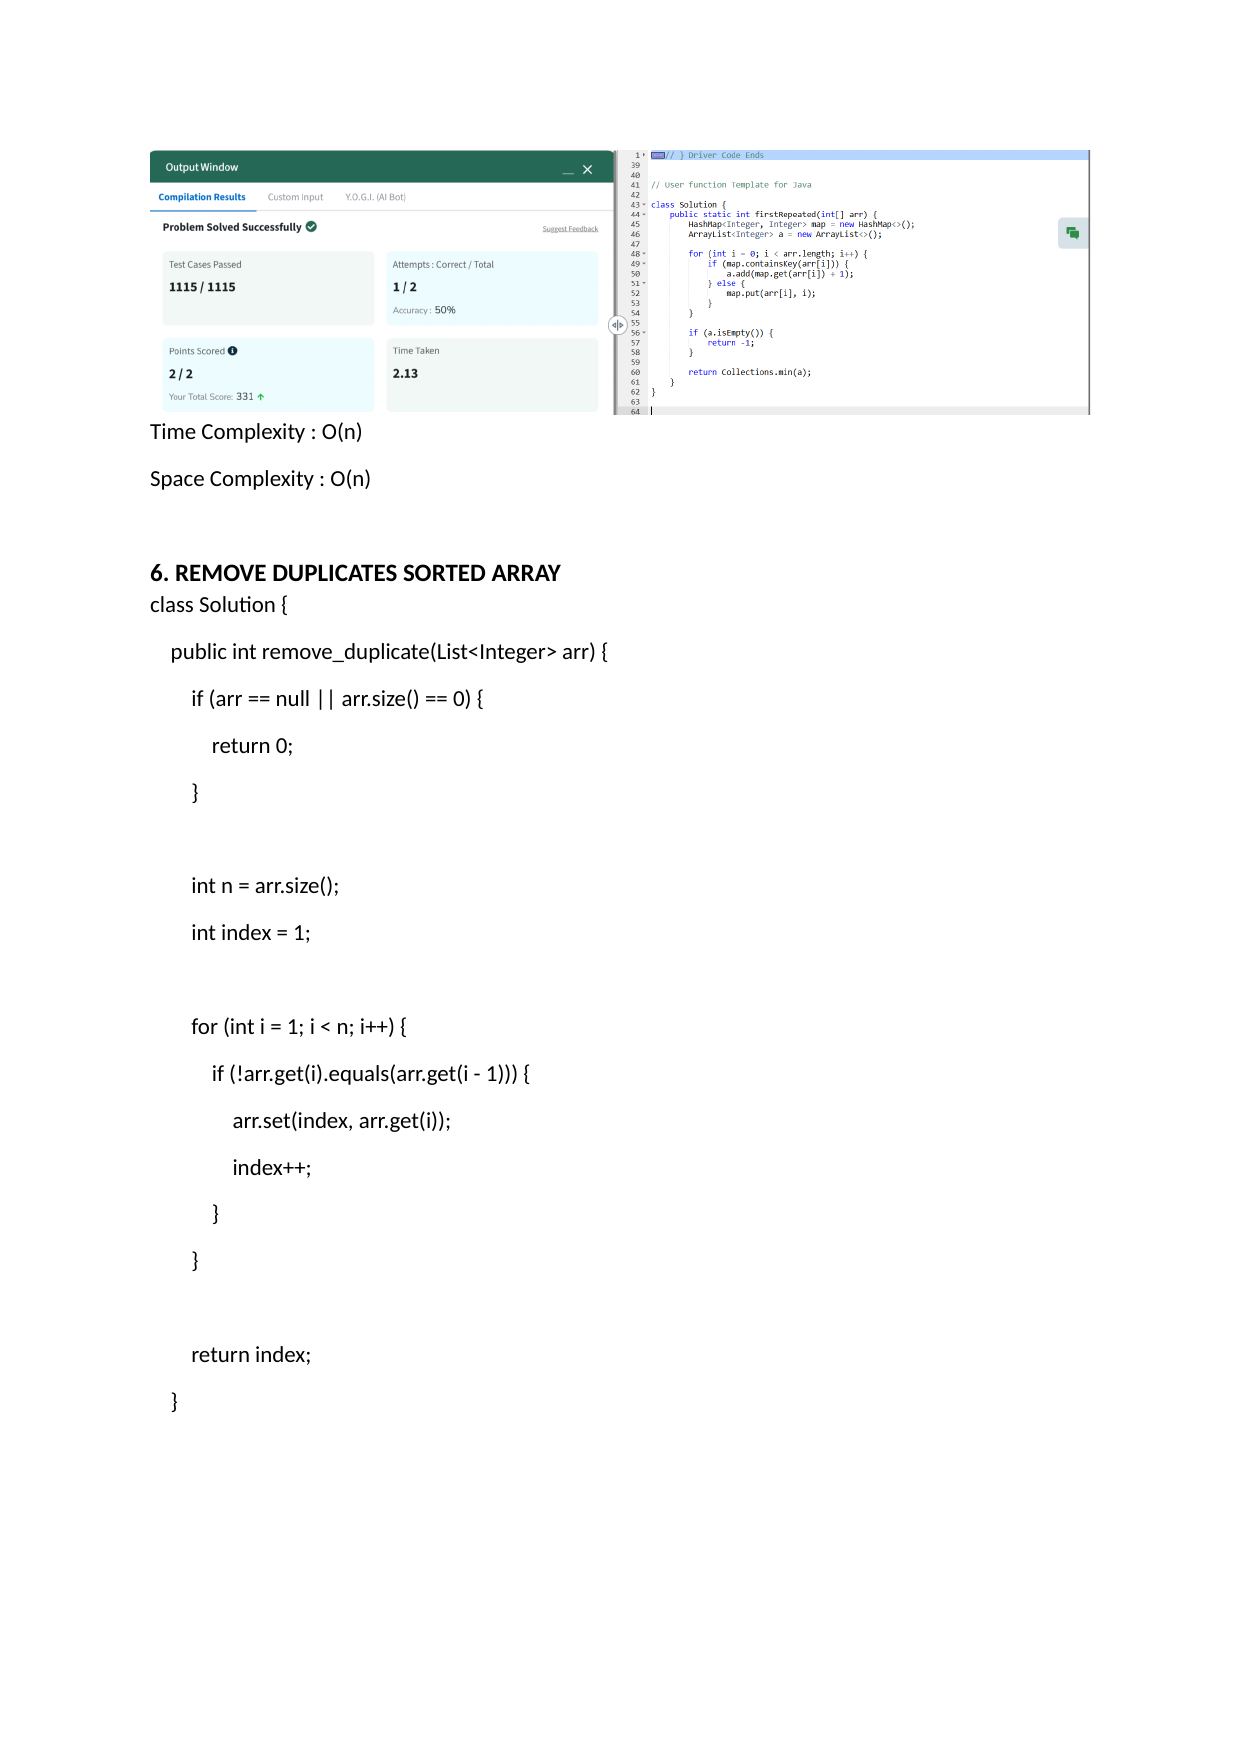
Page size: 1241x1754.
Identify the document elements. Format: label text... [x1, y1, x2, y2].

text int index = 1; [150, 918, 1090, 946]
text return 0; [150, 731, 1090, 759]
text if (!arr.get(i).equals(arr.get(i - 1))) { [150, 1059, 1090, 1087]
text Time Complexity : O(n) [150, 415, 1090, 445]
text Space Complexity : O(n) [150, 464, 1090, 492]
text for (int i = 1; i < n; i++) { [150, 1012, 1090, 1040]
text } [150, 1199, 1090, 1227]
text return index; [150, 1340, 1090, 1368]
text public int remove_duplicate(List<Integer> arr) { [150, 637, 1090, 665]
text if (arr == null || arr.size() == 0) { [150, 684, 1090, 712]
text index++; [150, 1153, 1090, 1181]
picture [150, 150, 1091, 415]
text arr.set(index, arr.get(i)); [150, 1106, 1090, 1134]
text } [150, 1387, 1090, 1415]
text } [150, 1246, 1090, 1274]
text int n = arr.size(); [150, 871, 1090, 899]
text } [150, 778, 1090, 806]
text 6. REMOVE DUPLICATES SORTED ARRAY class Solution { [150, 557, 1090, 618]
